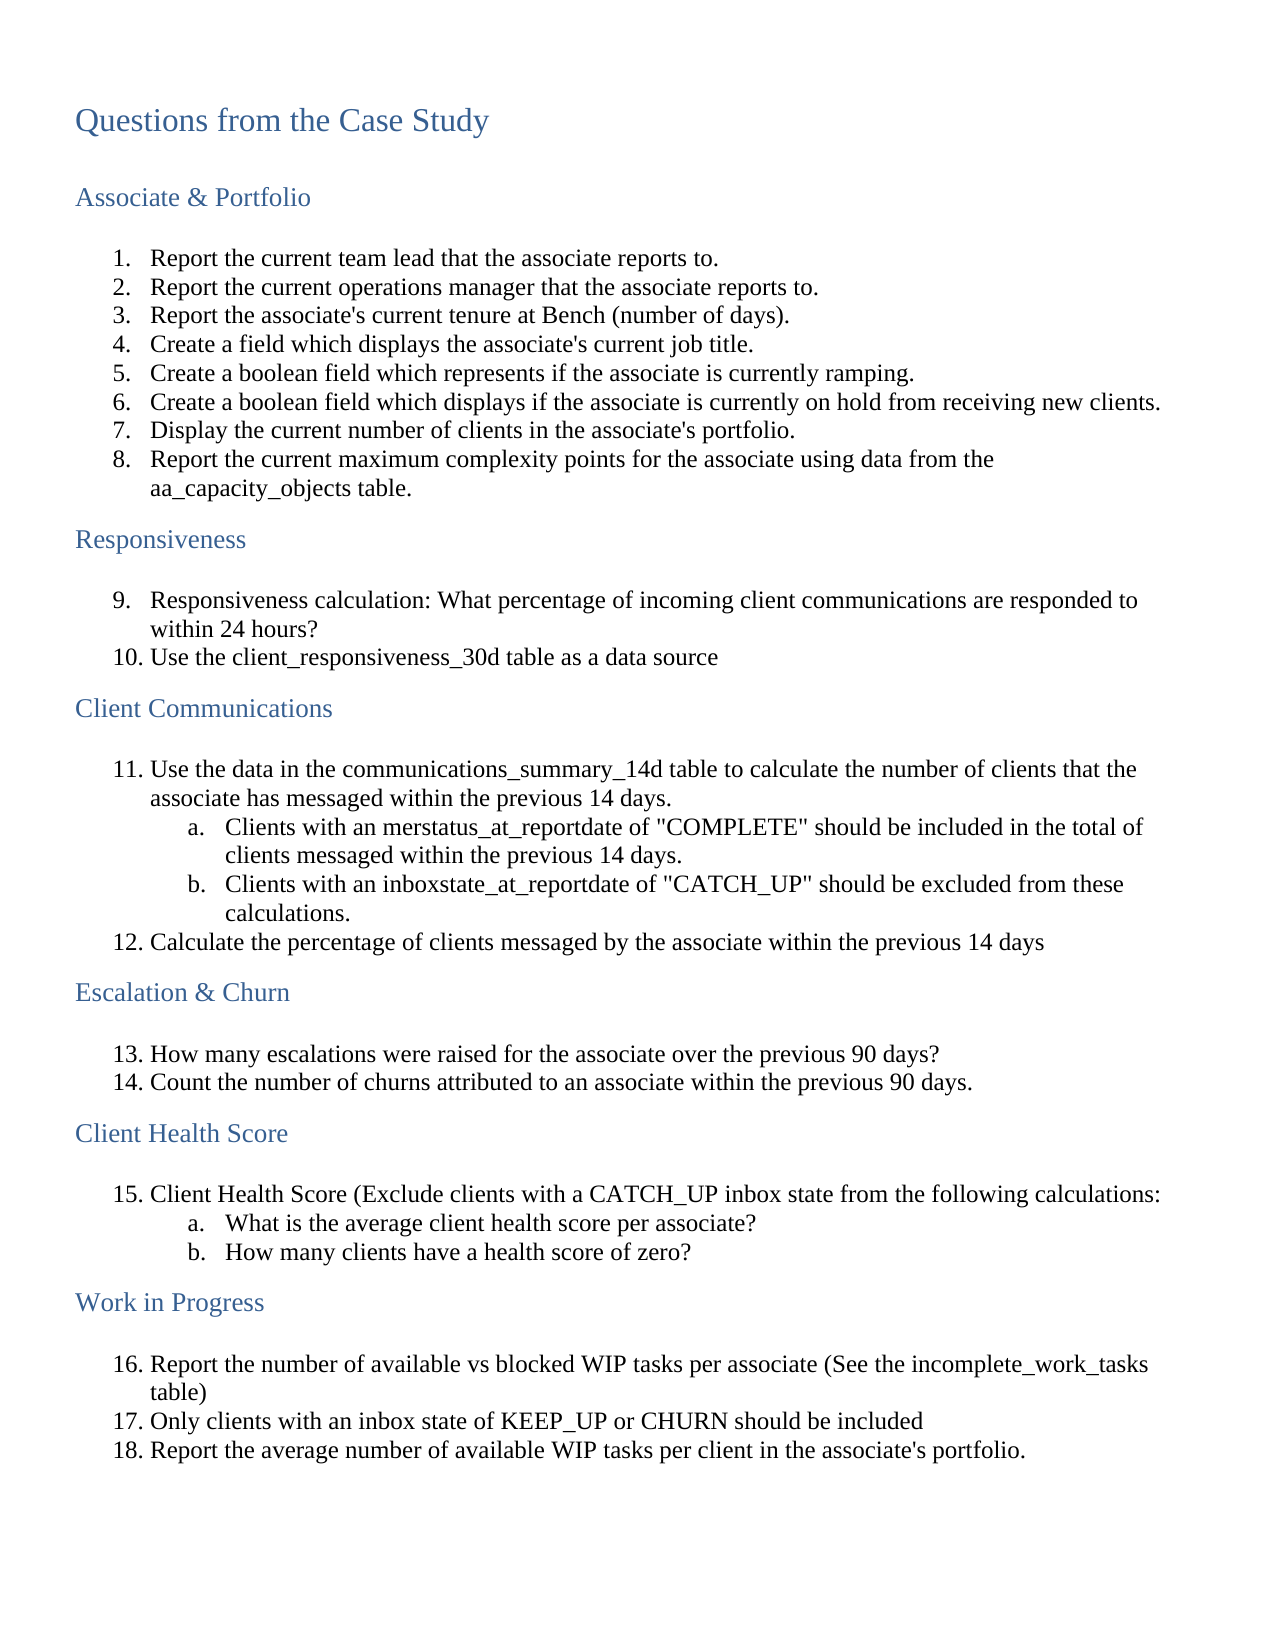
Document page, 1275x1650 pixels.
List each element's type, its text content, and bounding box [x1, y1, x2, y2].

subtitle Escalation & Churn [75, 976, 1200, 1039]
list Client Health Score (Exclude clients with a CATCH_UP inbox state from the following calculations: [112, 1179, 1200, 1208]
list Display the current number of clients in the associate's portfolio. [112, 416, 1200, 444]
subtitle Responsiveness [75, 523, 1200, 585]
list Responsiveness calculation: What percentage of incoming client communications are responded to within 24 hours? [112, 585, 1200, 642]
list Calculate the percentage of clients messaged by the associate within the previous 14 days [112, 927, 1200, 956]
list How many escalations were raised for the associate over the previous 90 days? [112, 1039, 1200, 1067]
list Clients with an merstatus_at_reportdate of "COMPLETE" should be included in the total of clients messaged within the previous 14 days. [187, 812, 1200, 869]
subtitle Client Health Score [75, 1117, 1200, 1179]
list Report the average number of available WIP tasks per client in the associate's portfolio. [112, 1435, 1200, 1464]
list Use the data in the communications_summary_14d table to calculate the number of clients that the associate has messaged within the previous 14 days. [112, 754, 1200, 812]
list Only clients with an inbox state of KEEP_UP or CHURN should be included [112, 1406, 1200, 1435]
list How many clients have a health score of zero? [187, 1237, 1200, 1266]
list Report the current maximum complexity points for the associate using data from the aa_capacity_objects table. [112, 444, 1200, 502]
list Create a boolean field which represents if the associate is currently ramping. [112, 358, 1200, 387]
list Count the number of churns attributed to an associate within the previous 90 days. [112, 1067, 1200, 1096]
list Report the associate's current tenure at Bench (number of days). [112, 301, 1200, 329]
list Report the current operations manager that the associate reports to. [112, 272, 1200, 301]
list Clients with an inboxstate_at_reportdate of "CATCH_UP" should be excluded from these calculations. [187, 869, 1200, 927]
subtitle Client Communications [75, 692, 1200, 754]
subtitle Associate & Portfolio [75, 181, 1200, 243]
list Create a field which displays the associate's current job title. [112, 329, 1200, 358]
subtitle Questions from the Case Study [75, 100, 1200, 177]
list What is the average client health score per associate? [187, 1208, 1200, 1237]
list Create a boolean field which displays if the associate is currently on hold from receiving new clients. [112, 387, 1200, 416]
list Report the current team lead that the associate reports to. [112, 243, 1200, 272]
list Use the client_responsiveness_30d table as a data source [112, 642, 1200, 671]
subtitle Work in Progress [75, 1286, 1200, 1349]
list Report the number of available vs blocked WIP tasks per associate (See the incomplete_work_tasks table) [112, 1349, 1200, 1406]
